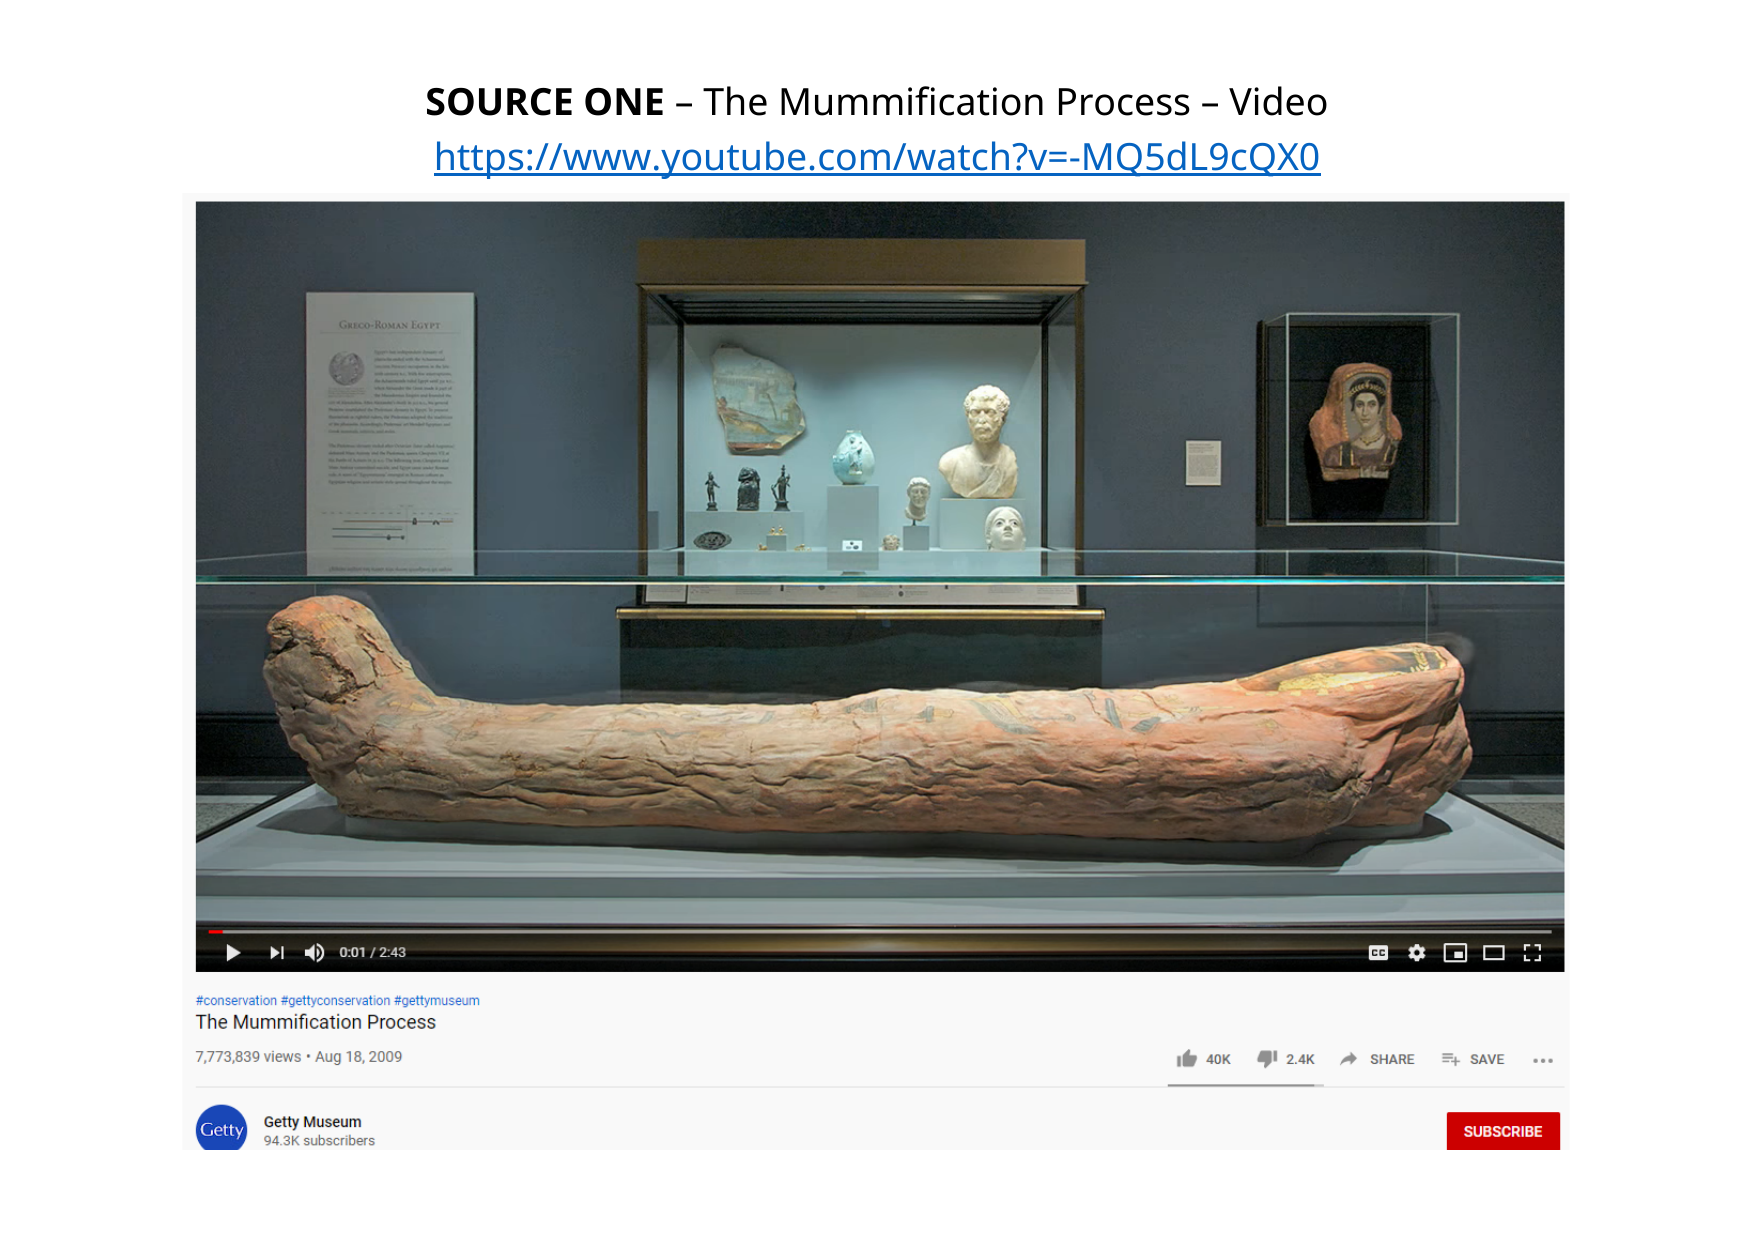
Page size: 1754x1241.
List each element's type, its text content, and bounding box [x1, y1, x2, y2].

picture [182, 193, 1570, 1150]
text https://www.youtube.com/watch?v=-MQ5dL9cQX0 [75, 130, 1679, 181]
text SOURCE ONE – The Mummification Process – Video [75, 75, 1679, 126]
